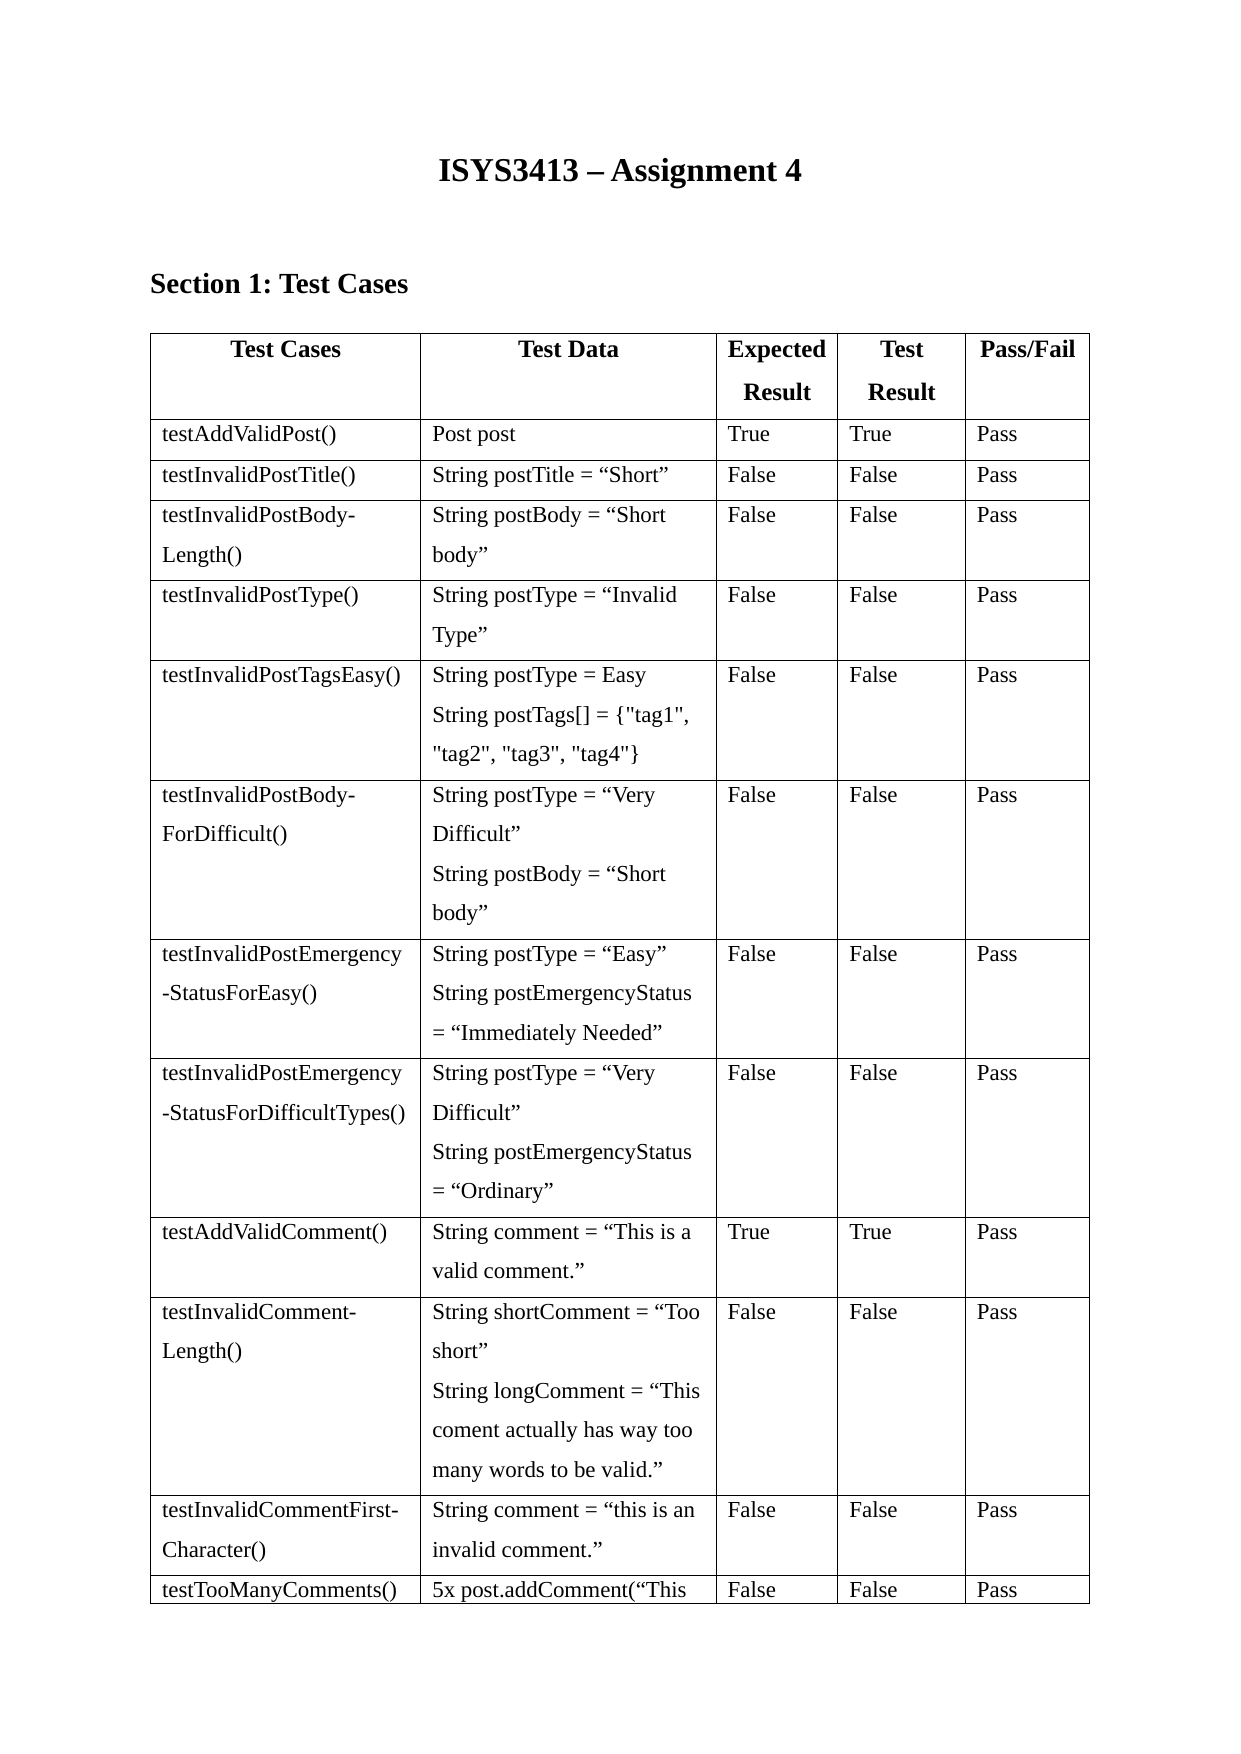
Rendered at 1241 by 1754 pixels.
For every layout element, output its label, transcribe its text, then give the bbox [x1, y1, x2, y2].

table_cell False [717, 1496, 837, 1575]
table_cell testInvalidPostBody-ForDifficult() [151, 781, 420, 938]
table_cell testInvalidPostEmergency-StatusForEasy() [151, 940, 420, 1058]
table_cell String postType = “Easy” String postEmergencyStatus = “Immediately Needed” [421, 940, 716, 1058]
table_cell String postType = “Invalid Type” [421, 581, 716, 660]
table_header Pass/Fail [966, 334, 1089, 419]
text Section 1: Test Cases [150, 266, 1090, 299]
table_cell Pass [966, 1298, 1089, 1495]
table_header Test Data [421, 334, 716, 419]
table_cell testInvalidComment-Length() [151, 1298, 420, 1495]
table_cell testInvalidPostType() [151, 581, 420, 660]
table_cell String postBody = “Short body” [421, 501, 716, 580]
table_cell Pass [966, 581, 1089, 660]
table_cell False [838, 661, 965, 779]
table_cell Pass [966, 1059, 1089, 1217]
table_cell Pass [966, 461, 1089, 500]
table_header Test Cases [151, 334, 420, 419]
table_cell True [717, 420, 837, 459]
table_cell Pass [966, 420, 1089, 459]
table_cell False [838, 1576, 965, 1603]
text ISYS3413 – Assignment 4 [150, 150, 1090, 188]
table_cell String postType = “Very Difficult” String postBody = “Short body” [421, 781, 716, 938]
table_cell False [838, 501, 965, 580]
table_cell testInvalidPostEmergency-StatusForDifficultTypes() [151, 1059, 420, 1217]
table_cell String postType = Easy String postTags[] = {"tag1", "tag2", "tag3", "tag4"} [421, 661, 716, 779]
table_cell Pass [966, 501, 1089, 580]
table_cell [151, 1576, 420, 1603]
table_header Test Result [838, 334, 965, 419]
table_cell False [717, 661, 837, 779]
table_cell String postTitle = “Short” [421, 461, 716, 500]
table_cell testInvalidPostBody-Length() [151, 501, 420, 580]
table_cell True [838, 420, 965, 459]
table_cell testAddValidPost() [151, 420, 420, 459]
table_cell False [838, 1496, 965, 1575]
table_cell False [838, 940, 965, 1058]
table_cell String comment = “this is an invalid comment.” [421, 1496, 716, 1575]
table_cell String postType = “Very Difficult” String postEmergencyStatus = “Ordinary” [421, 1059, 716, 1217]
table_cell False [717, 1059, 837, 1217]
table_cell False [717, 1298, 837, 1495]
table_cell True [717, 1218, 837, 1297]
table_cell False [717, 781, 837, 938]
table_cell False [717, 461, 837, 500]
table_cell testAddValidComment() [151, 1218, 420, 1297]
table_header Expected Result [717, 334, 837, 419]
table_cell False [717, 501, 837, 580]
table_cell Pass [966, 661, 1089, 779]
table_cell testInvalidPostTitle() [151, 461, 420, 500]
table_cell String shortComment = “Too short” String longComment = “This coment actually has way too many words to be valid.” [421, 1298, 716, 1495]
table_cell False [717, 940, 837, 1058]
table_cell False [838, 581, 965, 660]
table_cell Post post [421, 420, 716, 459]
table_cell False [838, 1298, 965, 1495]
table_cell Pass [966, 1576, 1089, 1603]
table_cell Pass [966, 1496, 1089, 1575]
table_cell True [838, 1218, 965, 1297]
table_cell False [838, 781, 965, 938]
table_cell False [717, 581, 837, 660]
table_cell Pass [966, 781, 1089, 938]
table_cell testInvalidPostTagsEasy() [151, 661, 420, 779]
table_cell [421, 1576, 716, 1603]
table_cell Pass [966, 1218, 1089, 1297]
table_cell Pass [966, 940, 1089, 1058]
table_cell String comment = “This is a valid comment.” [421, 1218, 716, 1297]
table_cell False [838, 461, 965, 500]
table_cell False [838, 1059, 965, 1217]
table_cell testInvalidCommentFirst-Character() [151, 1496, 420, 1575]
table_cell False [717, 1576, 837, 1603]
